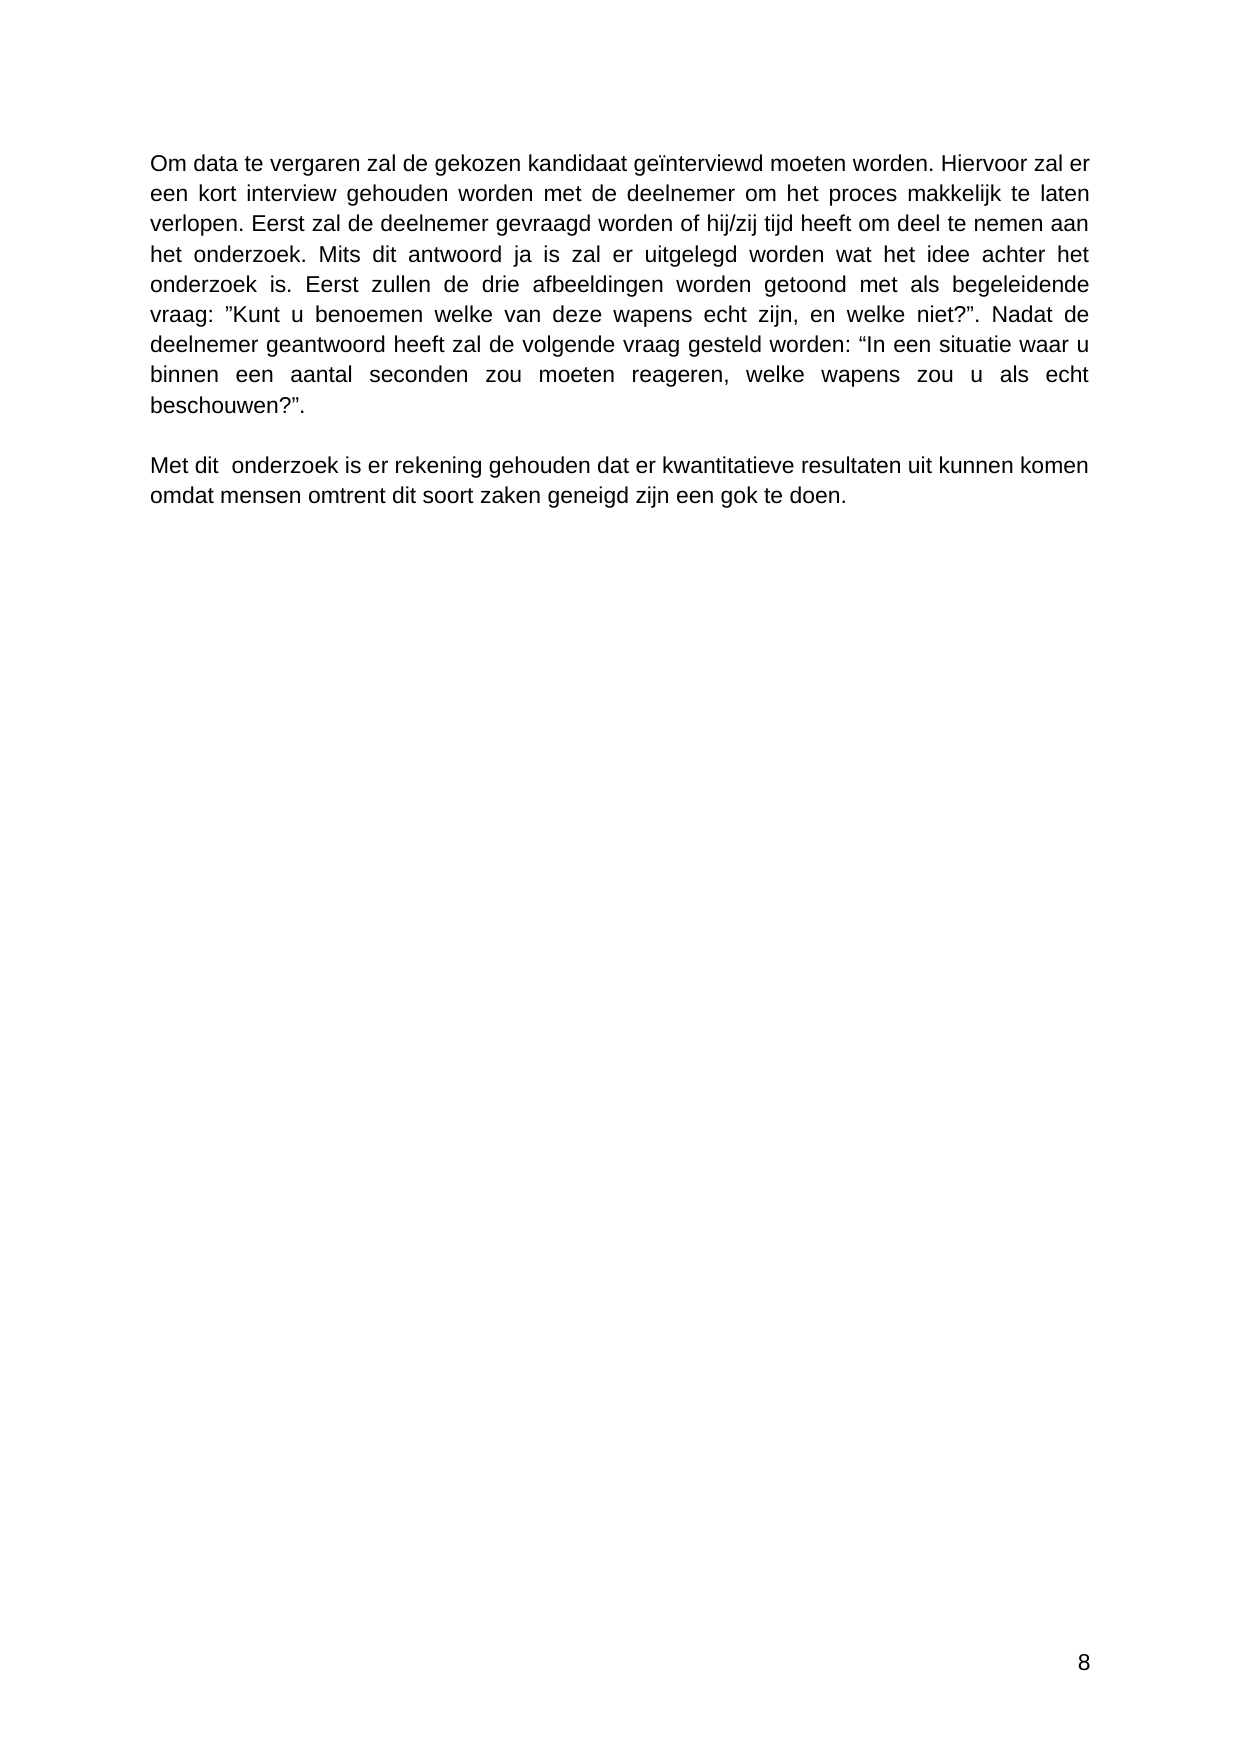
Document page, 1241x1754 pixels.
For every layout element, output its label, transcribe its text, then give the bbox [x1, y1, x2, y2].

text Met dit onderzoek is er rekening gehouden dat er kwantitatieve resultaten uit kunnen komen omdat mensen omtrent dit soort zaken geneigd zijn een gok te doen. [150, 422, 1090, 509]
text Om data te vergaren zal de gekozen kandidaat geïnterviewd moeten worden. Hiervoor zal er een kort interview gehouden worden met de deelnemer om het proces makkelijk te laten verlopen. Eerst zal de deelnemer gevraagd worden of hij/zij tijd heeft om deel te nemen aan het onderzoek. Mits dit antwoord ja is zal er uitgelegd worden wat het idee achter het onderzoek is. Eerst zullen de drie afbeeldingen worden getoond met als begeleidende vraag: ”Kunt u benoemen welke van deze wapens echt zijn, en welke niet?”. Nadat de deelnemer geantwoord heeft zal de volgende vraag gesteld worden: “In een situatie waar u binnen een aantal seconden zou moeten reageren, welke wapens zou u als echt beschouwen?”. [150, 150, 1090, 418]
